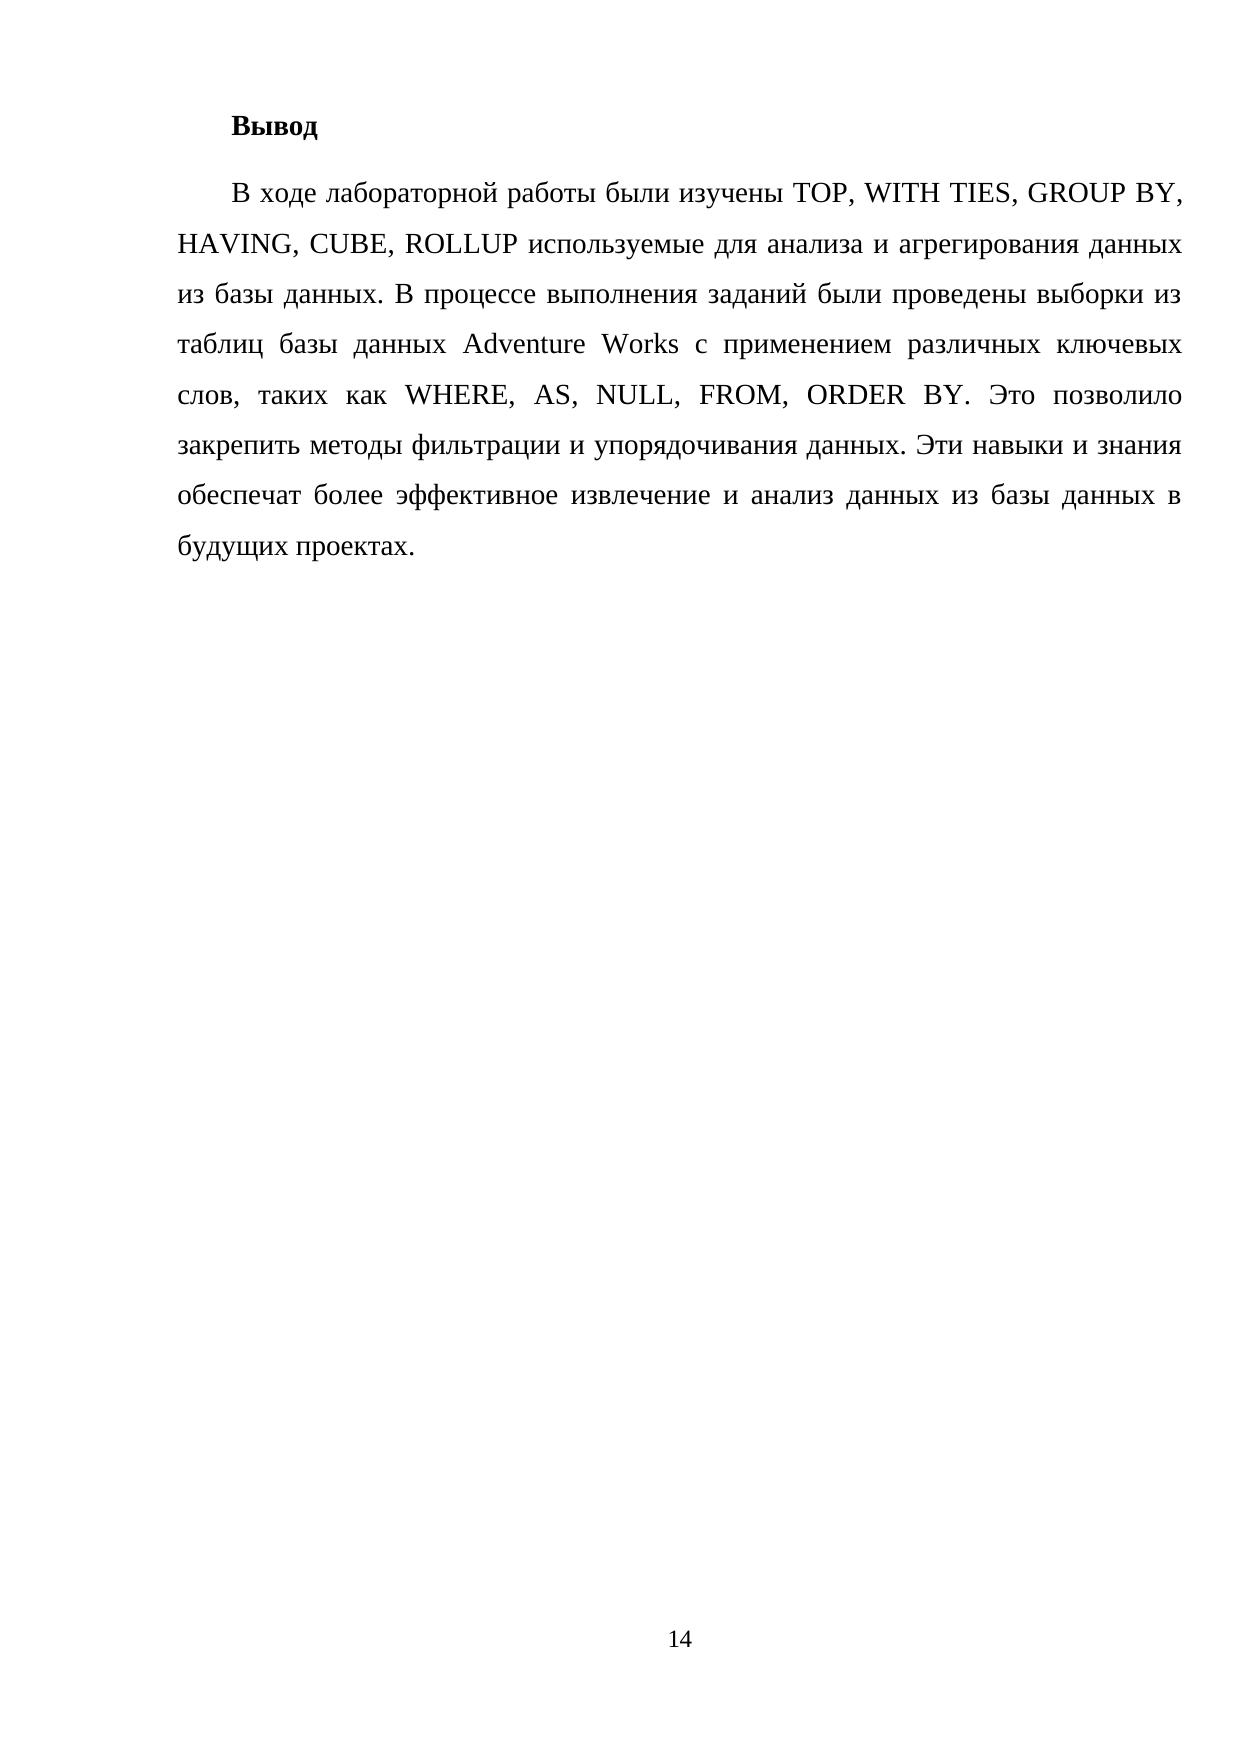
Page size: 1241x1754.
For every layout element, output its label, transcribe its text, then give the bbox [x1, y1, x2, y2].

subtitle Вывод [156, 108, 1205, 142]
text В ходе лабораторной работы были изучены TOP, WITH TIES, GROUP BY, HAVING, CUBE, ROLLUP используемые для анализа и агрегирования данных из базы данных. В процессе выполнения заданий были проведены выборки из таблиц базы данных Adventure Works с применением различных ключевых слов, таких как WHERE, AS, NULL, FROM, ORDER BY. Это позволило закрепить методы фильтрации и упорядочивания данных. Эти навыки и знания обеспечат более эффективное извлечение и анализ данных из базы данных в будущих проектах. [177, 176, 1183, 561]
